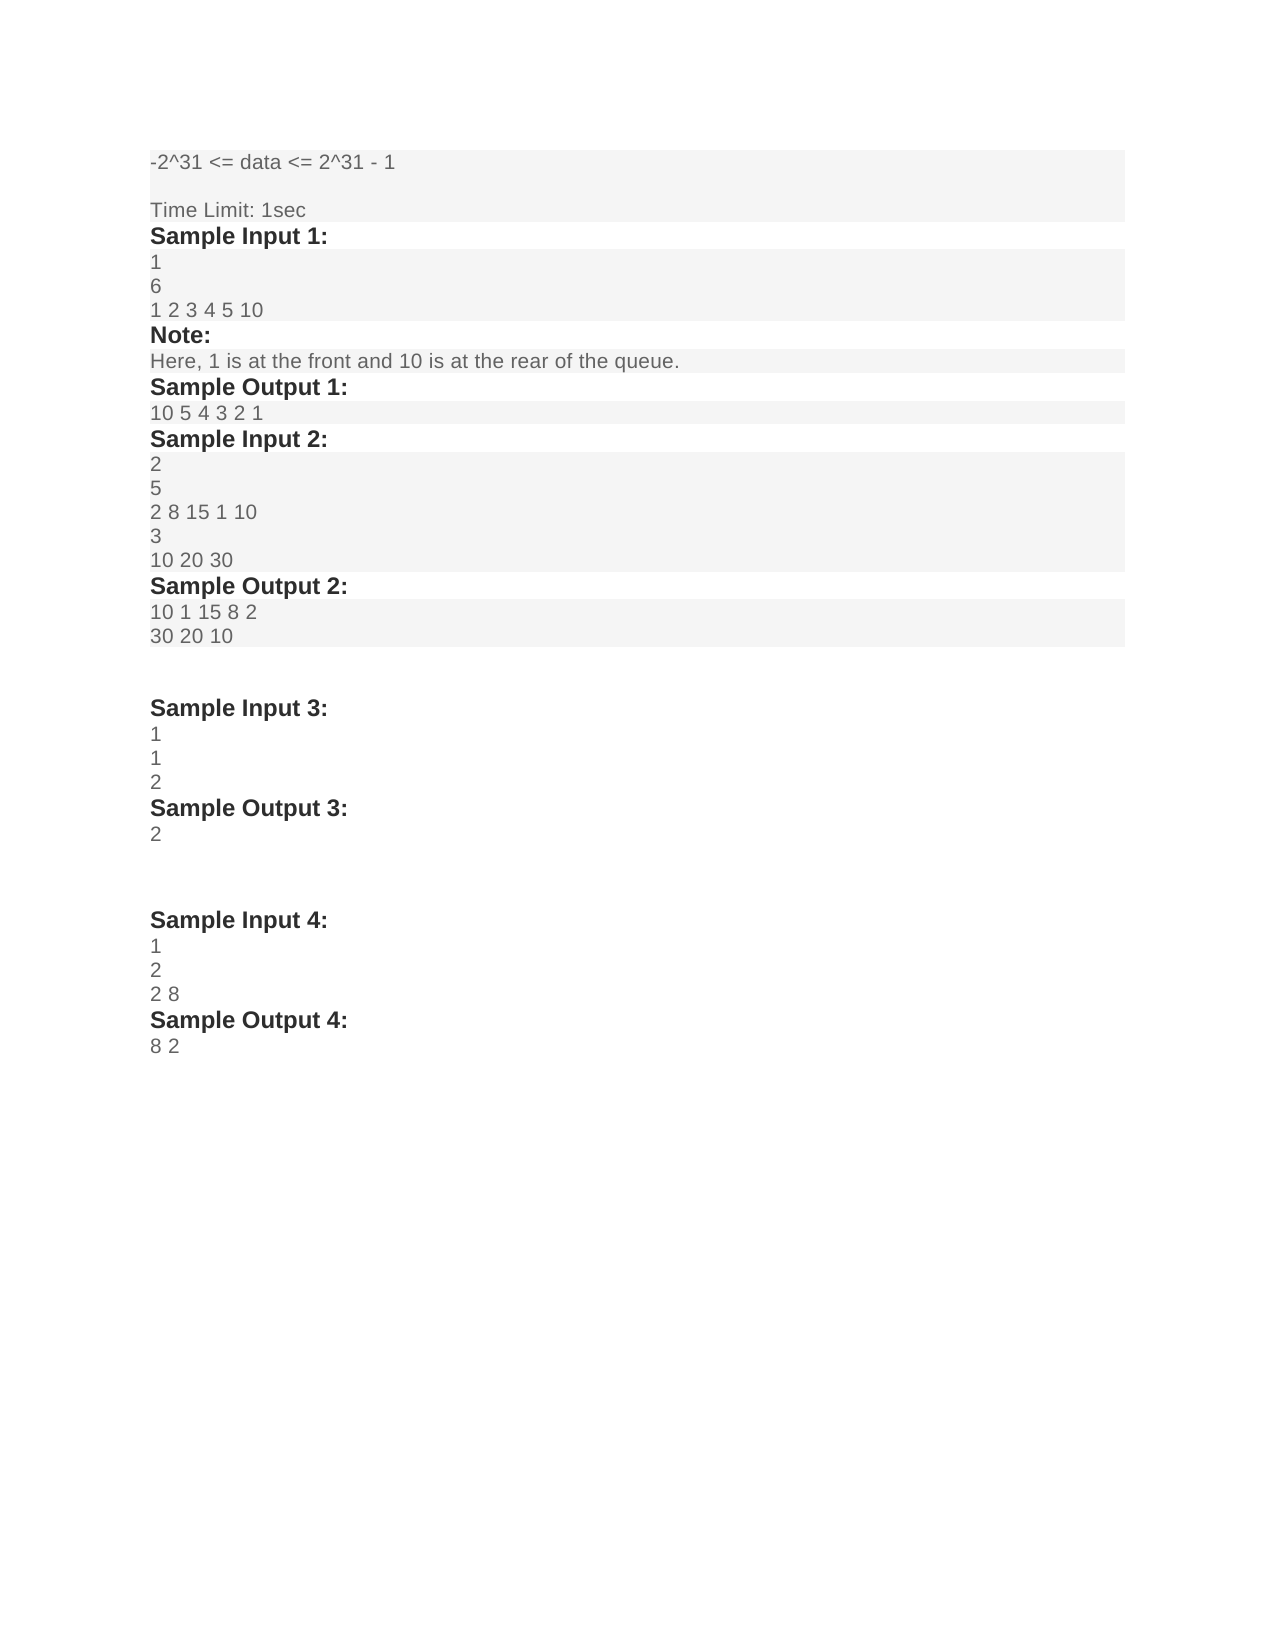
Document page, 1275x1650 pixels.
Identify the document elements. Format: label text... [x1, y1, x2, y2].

text 8 2 [150, 1033, 1125, 1057]
text 2 [150, 821, 1125, 845]
text Time Limit: 1sec [150, 198, 1125, 222]
text 10 1 15 8 2 [150, 599, 1125, 623]
text Note: [150, 321, 1125, 349]
text -2^31 <= data <= 2^31 - 1 [150, 150, 1125, 174]
text Sample Output 3: [150, 794, 1125, 821]
text 2 8 [150, 982, 1125, 1006]
text 1 2 3 4 5 10 [150, 297, 1125, 321]
text 1 [150, 746, 1125, 770]
text Sample Output 2: [150, 572, 1125, 599]
text 1 [150, 934, 1125, 958]
text Sample Output 1: [150, 373, 1125, 401]
text Here, 1 is at the front and 10 is at the rear of the queue. [150, 349, 1125, 373]
text 1 [150, 249, 1125, 273]
text Sample Output 4: [150, 1006, 1125, 1033]
text 2 8 15 1 10 [150, 500, 1125, 524]
text 5 [150, 476, 1125, 500]
text 1 [150, 722, 1125, 746]
text 2 [150, 770, 1125, 794]
text 10 20 30 [150, 548, 1125, 572]
text Sample Input 3: [150, 694, 1125, 722]
text 3 [150, 524, 1125, 548]
text 30 20 10 [150, 623, 1125, 647]
text 2 [150, 452, 1125, 476]
text Sample Input 1: [150, 222, 1125, 249]
text 6 [150, 273, 1125, 297]
text Sample Input 4: [150, 906, 1125, 934]
text 2 [150, 958, 1125, 982]
text 10 5 4 3 2 1 [150, 401, 1125, 424]
text Sample Input 2: [150, 424, 1125, 452]
